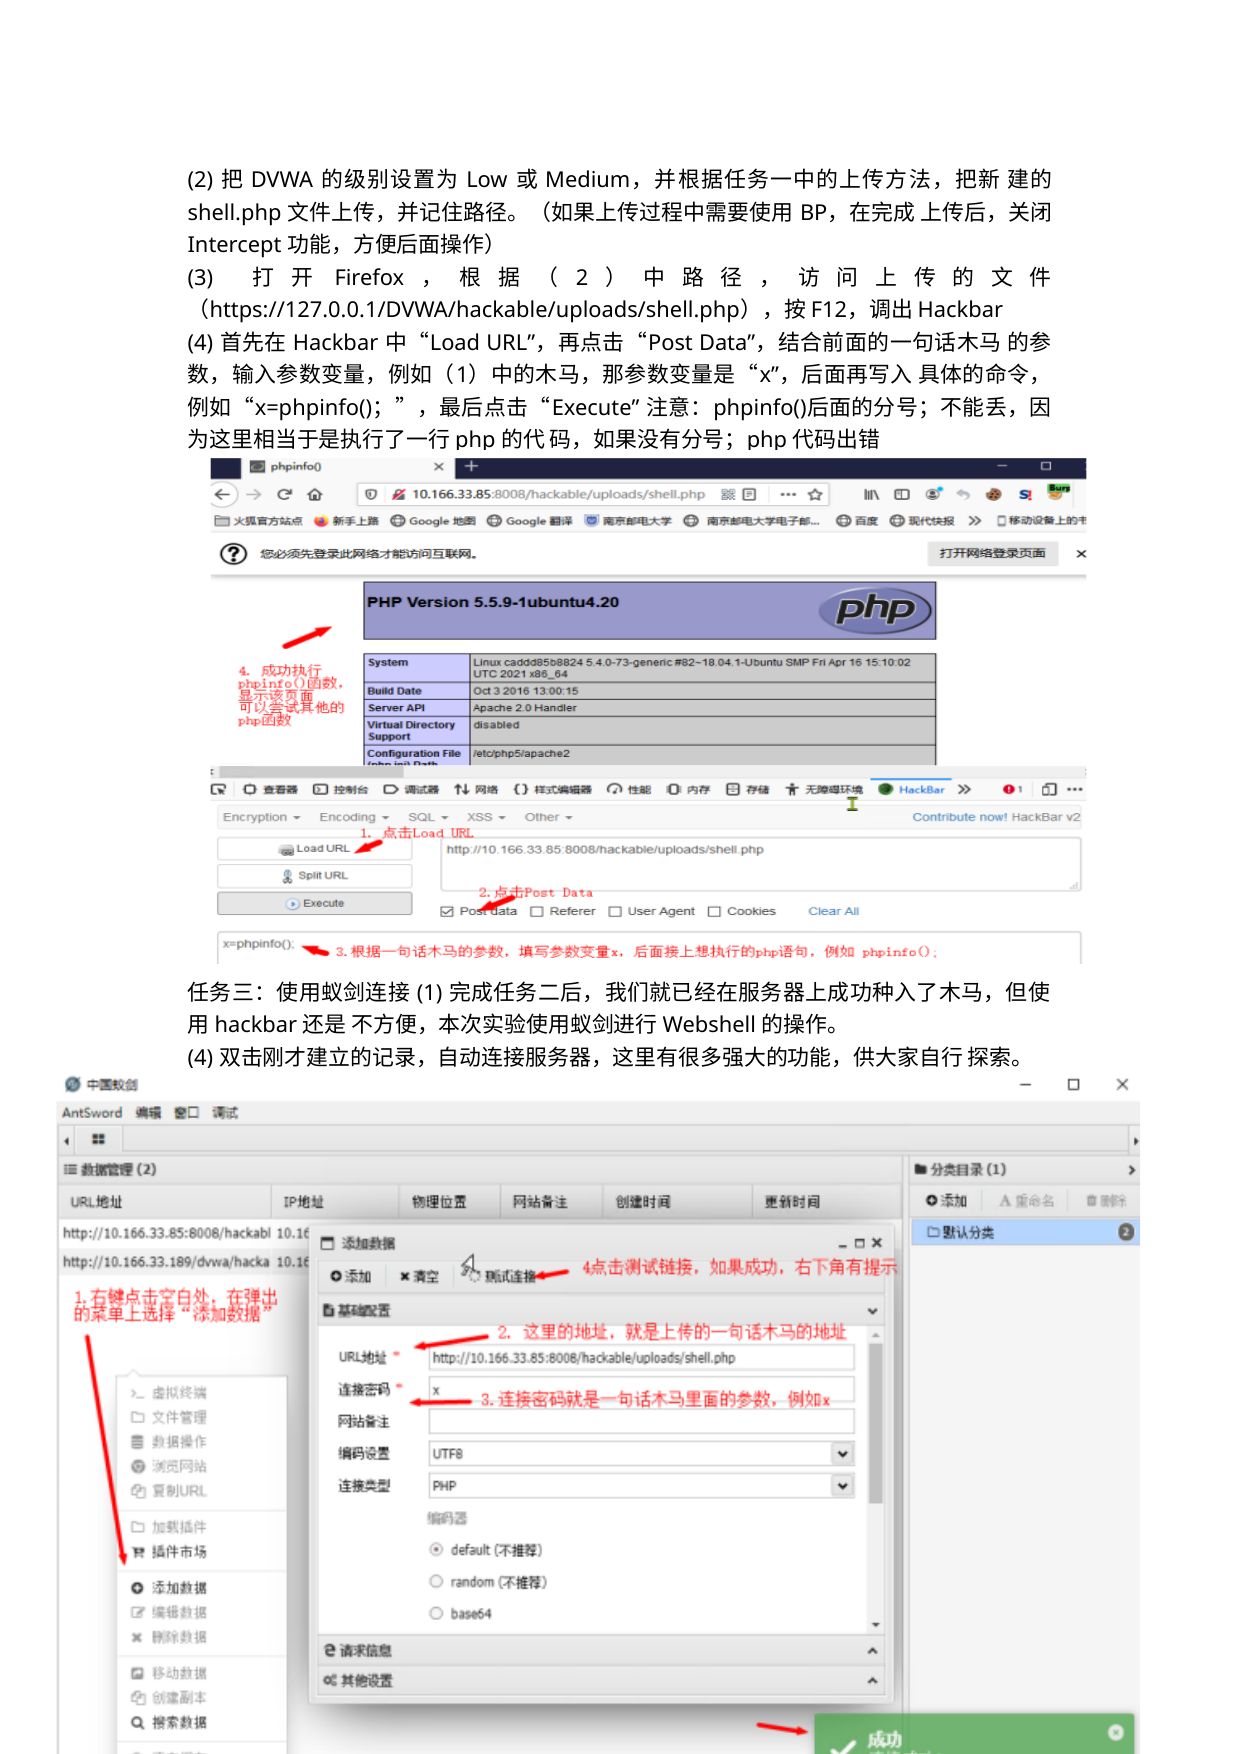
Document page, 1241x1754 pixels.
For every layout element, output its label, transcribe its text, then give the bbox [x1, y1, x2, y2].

picture [197, 450, 1094, 964]
text (4) 首先在 Hackbar 中“Load URL”，再点击“Post Data”，结合前面的一句话木马 的参数，输入参数变量，例如（1）中的木马，那参数变量是“x”，后面再写入 具体的命令，例如“x=phpinfo()；”，最后点击“Execute” 注意：phpinfo()后面的分号；不能丢，因为这里相当于是执行了一行 php 的代 码，如果没有分号；php 代码出错 [187, 324, 1053, 454]
text (2) 把 DVWA 的级别设置为 Low 或 Medium，并根据任务一中的上传方法，把新 建的 shell.php 文件上传，并记住路径。（如果上传过程中需要使用 BP，在完成 上传后，关闭 Intercept 功能，方便后面操作） [187, 162, 1053, 259]
text (3) 打开Firefox，根据（2）中路径，访问上传的文件（https://127.0.0.1/DVWA/hackable/uploads/shell.php），按 F12，调出 Hackbar [187, 259, 1053, 324]
picture [56, 1068, 1141, 1754]
text (4) 双击刚才建立的记录，自动连接服务器，这里有很多强大的功能，供大家自行 探索。 [187, 1039, 1053, 1068]
text 任务三：使用蚁剑连接 (1) 完成任务二后，我们就已经在服务器上成功种入了木马，但使用 hackbar 还是 不方便，本次实验使用蚁剑进行 Webshell 的操作。 [187, 974, 1053, 1039]
